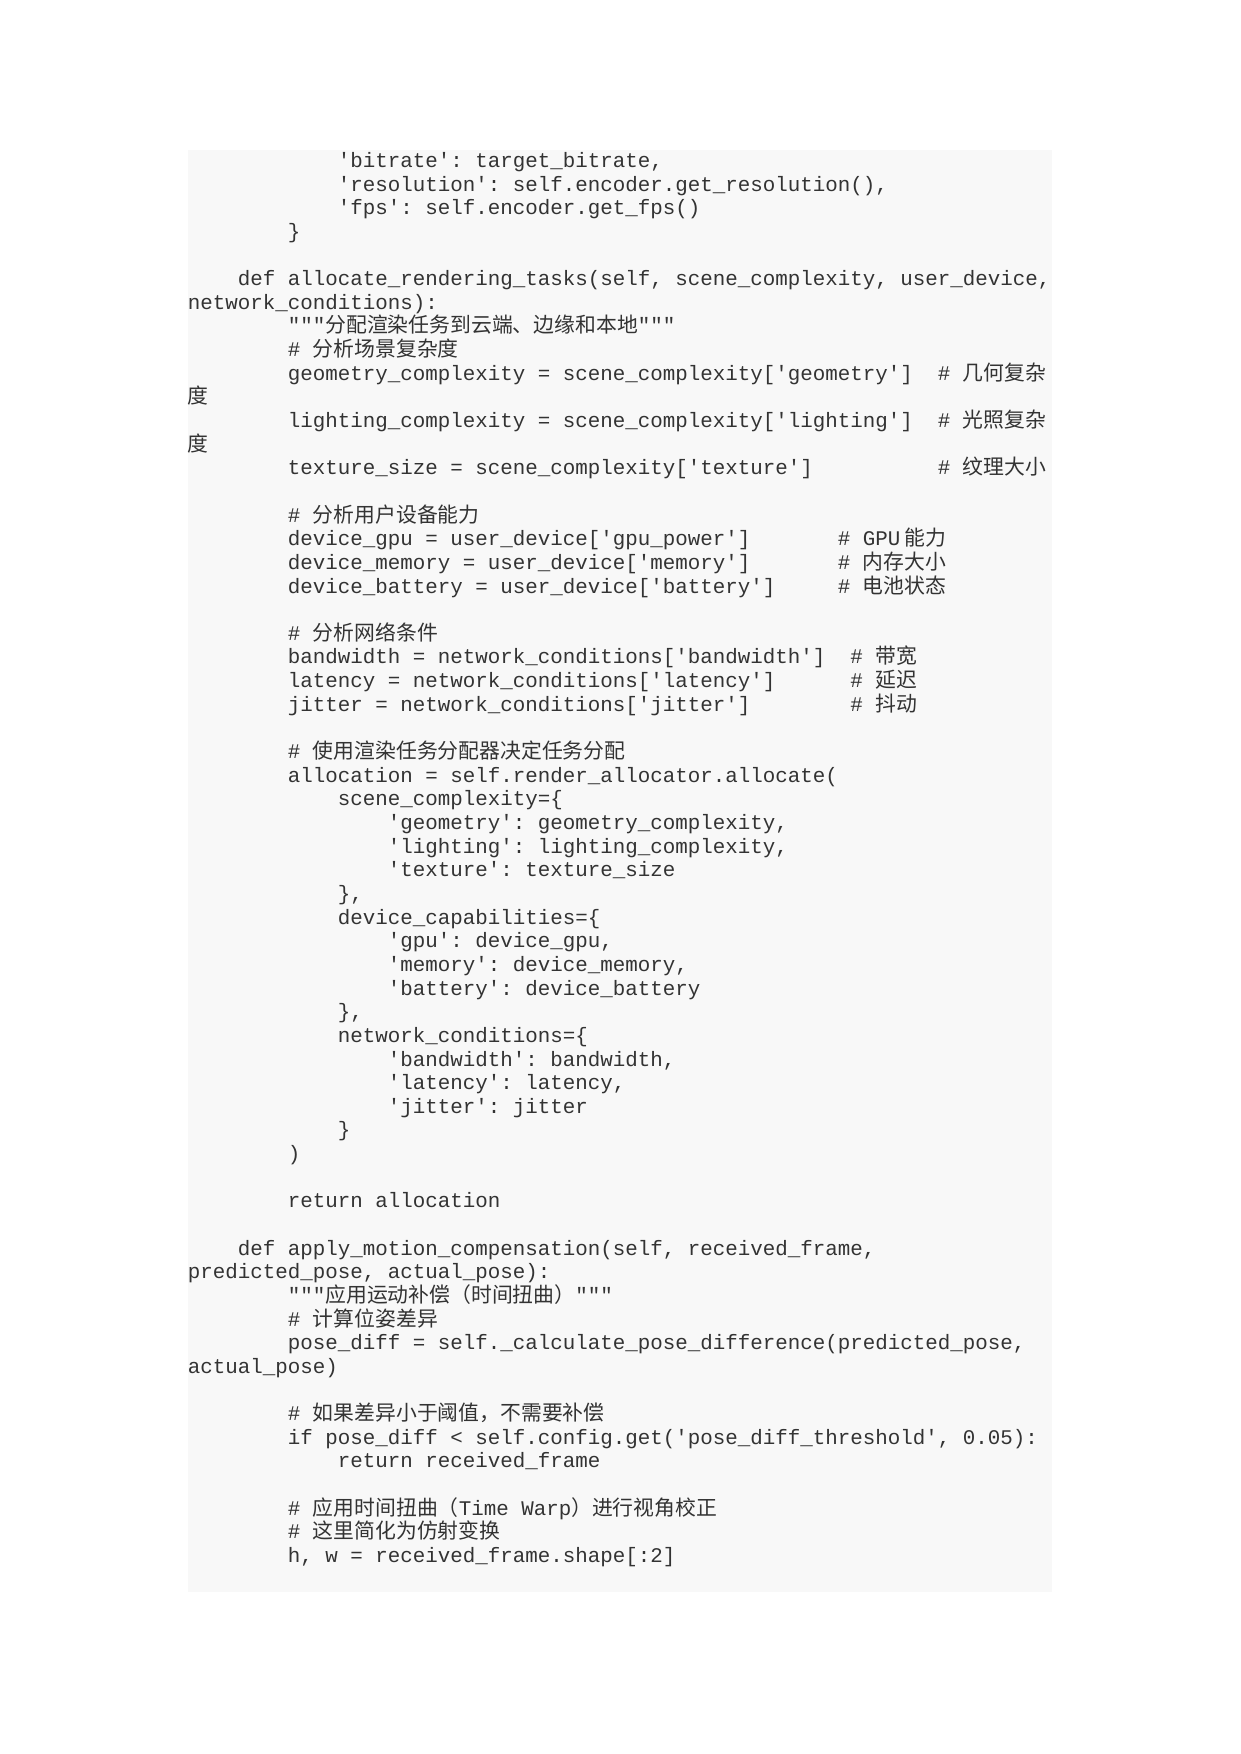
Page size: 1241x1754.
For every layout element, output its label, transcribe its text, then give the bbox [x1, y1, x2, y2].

text def allocate_rendering_tasks(self, scene_complexity, user_device, network_conditions): [188, 268, 1052, 316]
text if pose_diff < self.config.get('pose_diff_threshold', 0.05): [188, 1427, 1052, 1451]
text 'lighting': lighting_complexity, [188, 836, 1052, 859]
text 'gpu': device_gpu, [188, 930, 1052, 954]
text # 分析用户设备能力 [188, 505, 1052, 528]
text device_battery = user_device['battery'] # 电池状态 [188, 576, 1052, 599]
text # 如果差异小于阈值，不需要补偿 [188, 1403, 1052, 1427]
text device_gpu = user_device['gpu_power'] # GPU能力 [188, 528, 1052, 552]
text 'fps': self.encoder.get_fps() [188, 197, 1052, 221]
text 'resolution': self.encoder.get_resolution(), [188, 174, 1052, 197]
text """分配渲染任务到云端、边缘和本地""" [188, 316, 1052, 339]
text 'bitrate': target_bitrate, [188, 150, 1052, 174]
text # 计算位姿差异 [188, 1309, 1052, 1332]
text # 分析场景复杂度 [188, 339, 1052, 363]
text return received_frame [188, 1451, 1052, 1474]
text texture_size = scene_complexity['texture'] # 纹理大小 [188, 457, 1052, 481]
text # 应用时间扭曲（Time Warp）进行视角校正 [188, 1498, 1052, 1521]
text ) [188, 1143, 1052, 1167]
text """应用运动补偿（时间扭曲）""" [188, 1285, 1052, 1309]
text 'texture': texture_size [188, 859, 1052, 883]
text pose_diff = self._calculate_pose_difference(predicted_pose, actual_pose) [188, 1332, 1052, 1379]
text scene_complexity={ [188, 788, 1052, 812]
text }, [188, 883, 1052, 907]
text 'geometry': geometry_complexity, [188, 812, 1052, 836]
text 'jitter': jitter [188, 1096, 1052, 1119]
text geometry_complexity = scene_complexity['geometry'] # 几何复杂度 [188, 363, 1052, 410]
text bandwidth = network_conditions['bandwidth'] # 带宽 [188, 647, 1052, 670]
text device_memory = user_device['memory'] # 内存大小 [188, 552, 1052, 576]
text } [188, 221, 1052, 244]
text lighting_complexity = scene_complexity['lighting'] # 光照复杂度 [188, 410, 1052, 457]
text return allocation [188, 1190, 1052, 1214]
text 'memory': device_memory, [188, 954, 1052, 978]
text device_capabilities={ [188, 907, 1052, 930]
text }, [188, 1001, 1052, 1025]
text network_conditions={ [188, 1025, 1052, 1048]
text # 分析网络条件 [188, 623, 1052, 647]
text 'bandwidth': bandwidth, [188, 1048, 1052, 1072]
text def apply_motion_compensation(self, received_frame, predicted_pose, actual_pose): [188, 1238, 1052, 1285]
text # 这里简化为仿射变换 [188, 1521, 1052, 1545]
text allocation = self.render_allocator.allocate( [188, 765, 1052, 788]
text } [188, 1119, 1052, 1143]
text h, w = received_frame.shape[:2] [188, 1545, 1052, 1569]
text jitter = network_conditions['jitter'] # 抖动 [188, 694, 1052, 717]
text 'latency': latency, [188, 1072, 1052, 1096]
text # 使用渲染任务分配器决定任务分配 [188, 741, 1052, 765]
text 'battery': device_battery [188, 978, 1052, 1001]
text latency = network_conditions['latency'] # 延迟 [188, 670, 1052, 694]
